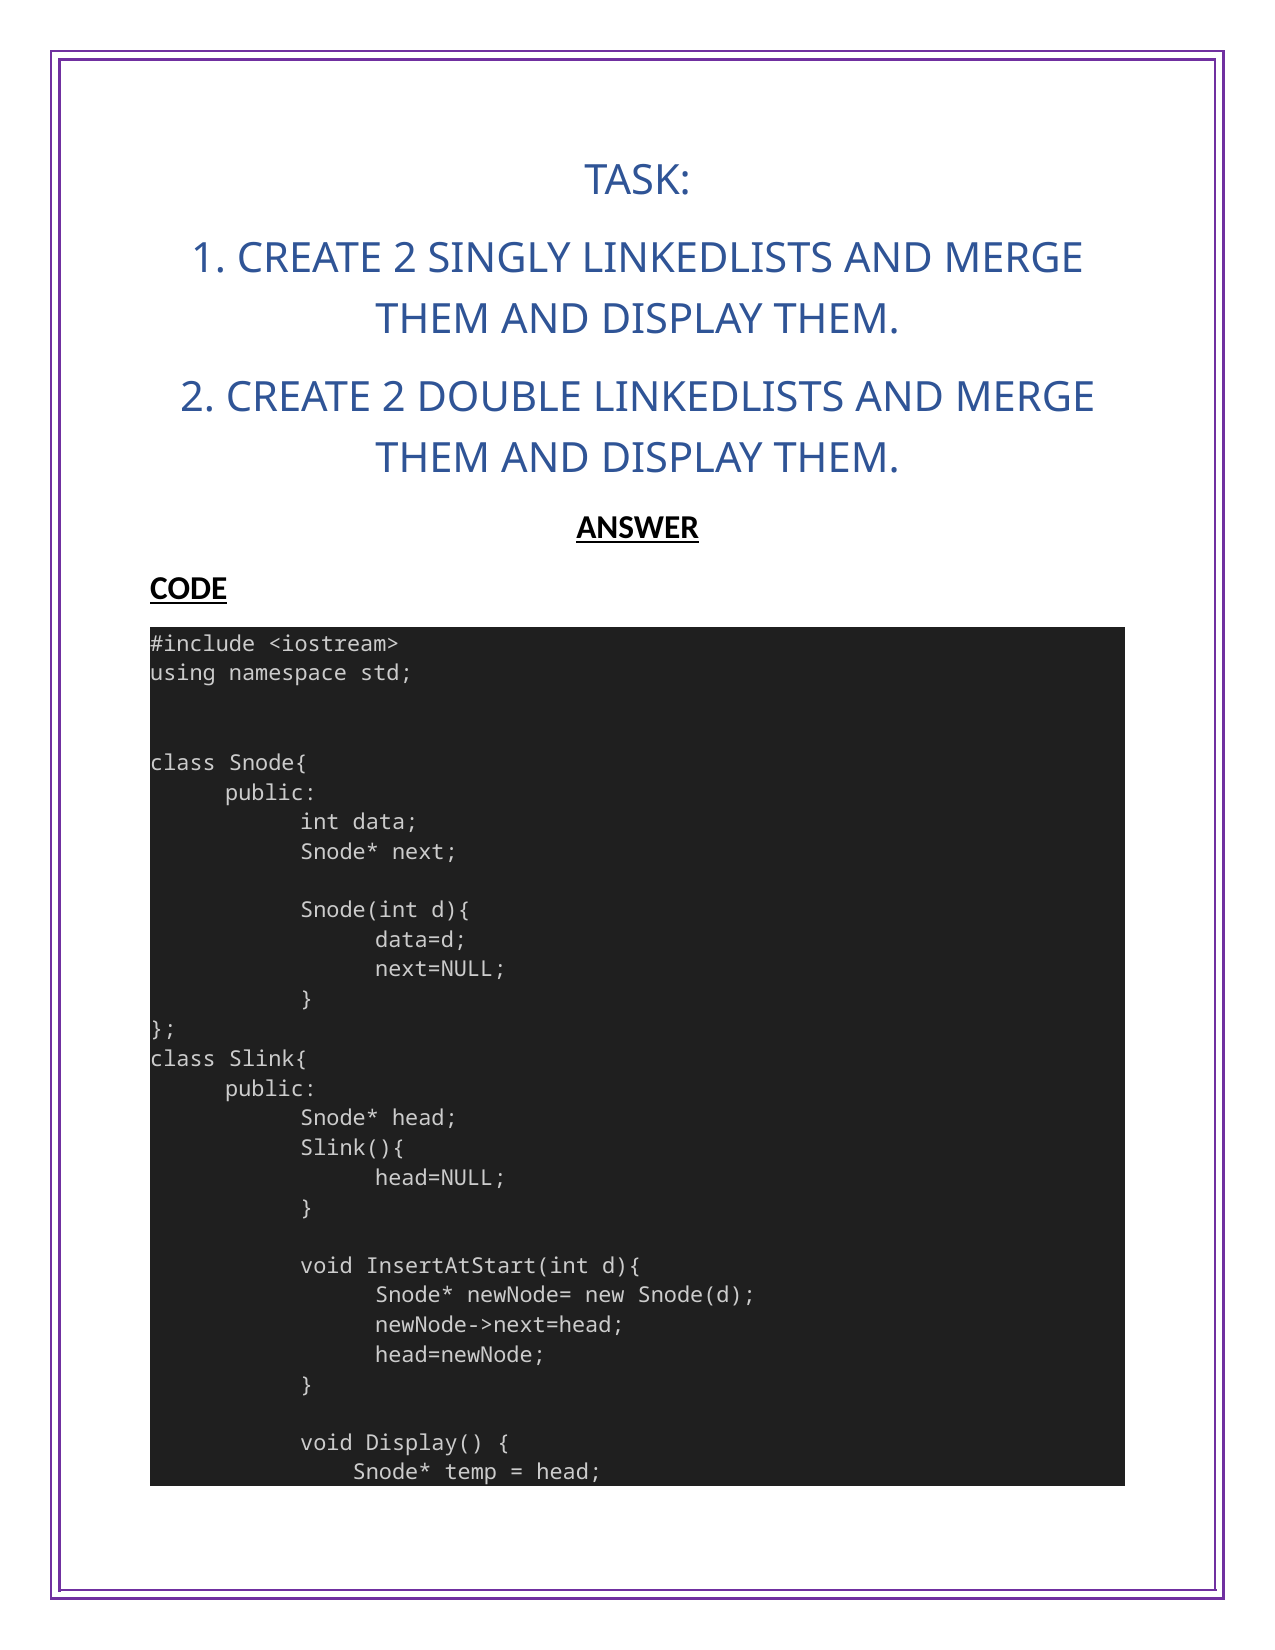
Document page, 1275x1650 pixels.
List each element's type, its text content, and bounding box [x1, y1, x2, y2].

text class Snode{ [150, 747, 1125, 776]
text head=NULL; [150, 1162, 1125, 1192]
text void Display() { [150, 1427, 1125, 1456]
text 2. Create 2 Double LinkedLists and Merge them and display them. [150, 367, 1125, 485]
text public: [150, 1073, 1125, 1102]
text CODE [150, 567, 1125, 608]
text } [150, 983, 1125, 1013]
text class Slink{ [150, 1043, 1125, 1073]
text void InsertAtStart(int d){ [150, 1249, 1125, 1279]
text Snode(int d){ [150, 894, 1125, 924]
text public: [150, 776, 1125, 806]
text Snode* temp = head; [150, 1456, 1125, 1486]
text Slink(){ [150, 1132, 1125, 1162]
text Snode* next; [150, 836, 1125, 866]
text Snode* newNode= new Snode(d); [150, 1279, 1125, 1309]
text data=d; [150, 924, 1125, 953]
text Snode* head; [150, 1102, 1125, 1132]
text head=newNode; [150, 1339, 1125, 1369]
text Task: [150, 150, 1125, 207]
text } [150, 1192, 1125, 1222]
text using namespace std; [150, 657, 1125, 687]
text }; [150, 1013, 1125, 1043]
text ANSWER [150, 506, 1125, 547]
text int data; [150, 806, 1125, 836]
text #include <iostream> [150, 627, 1125, 657]
text newNode->next=head; [150, 1309, 1125, 1339]
text 1. Create 2 Singly LinkedLists and Merge them and display them. [150, 228, 1125, 346]
text } [150, 1369, 1125, 1398]
text next=NULL; [150, 953, 1125, 983]
